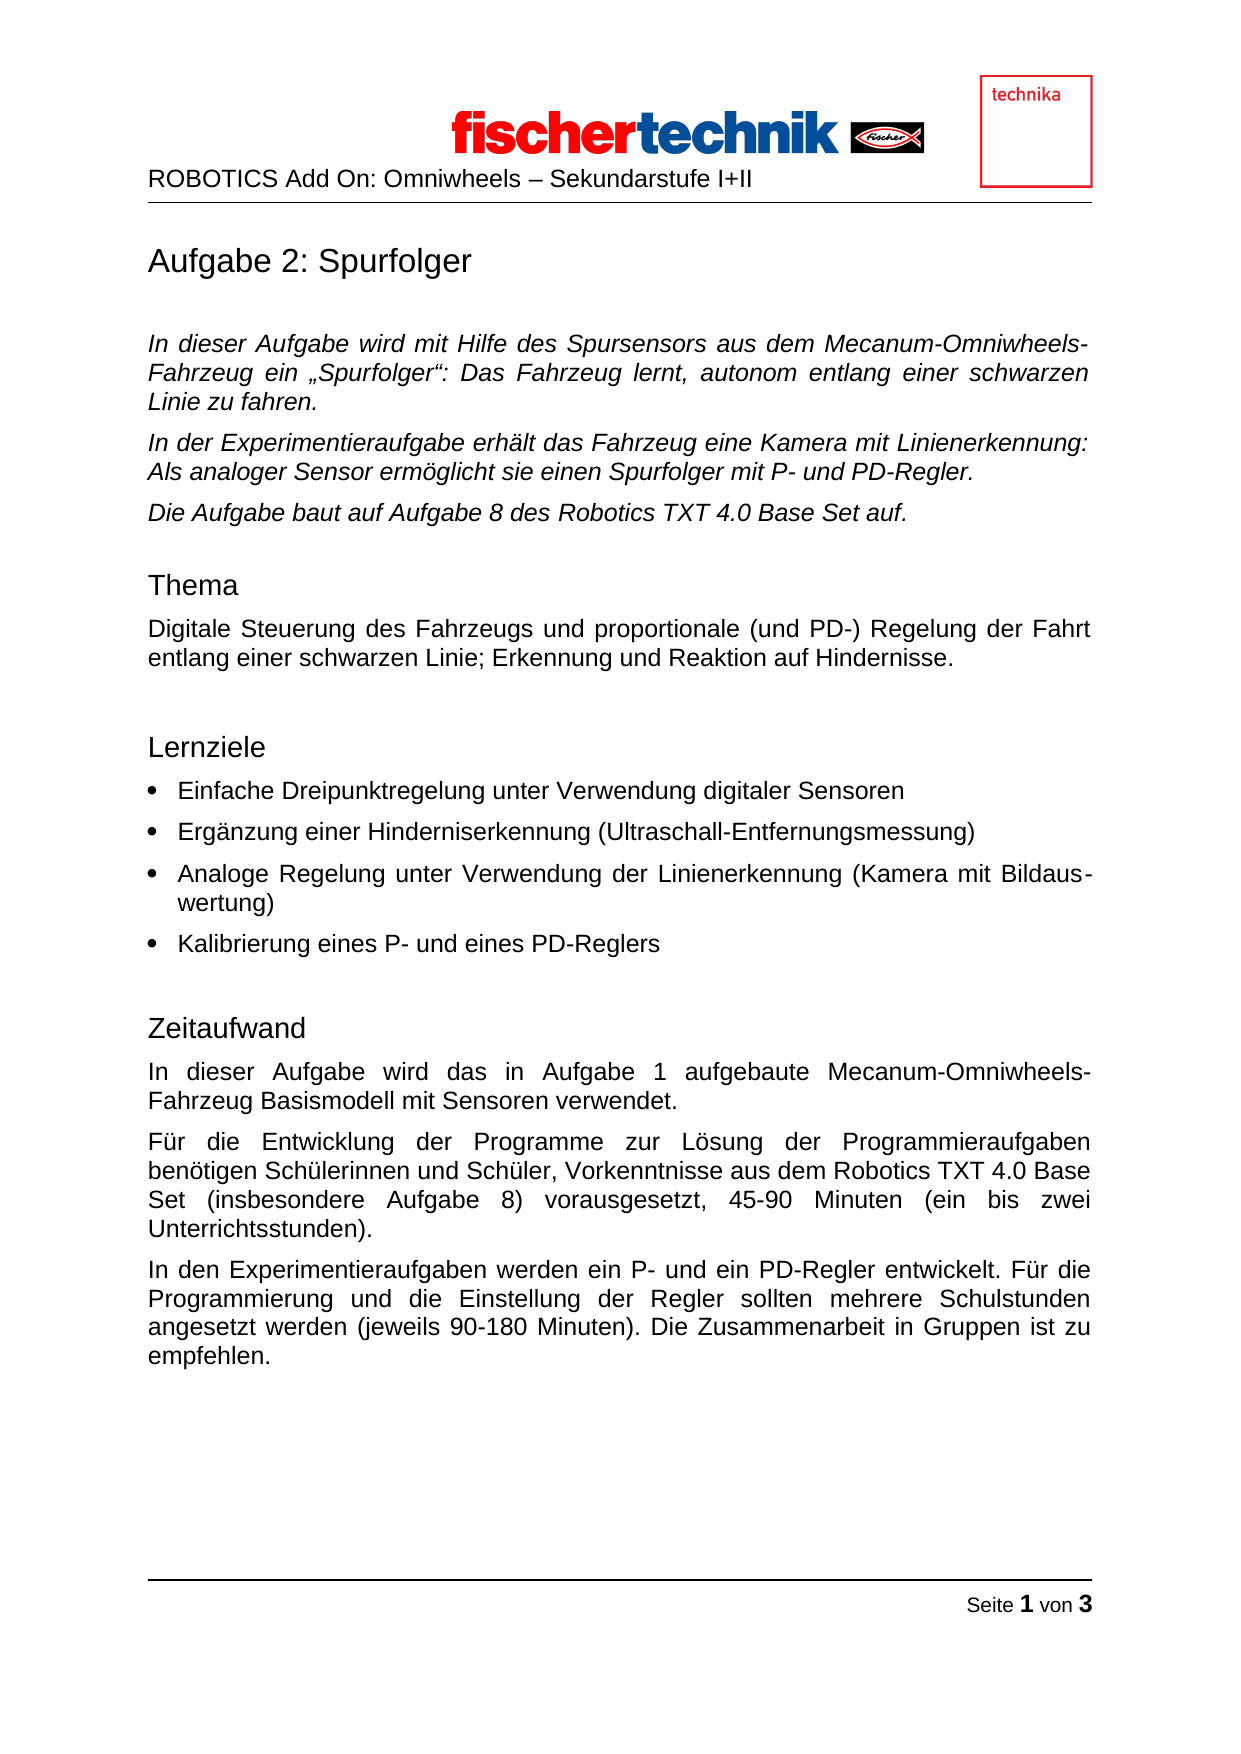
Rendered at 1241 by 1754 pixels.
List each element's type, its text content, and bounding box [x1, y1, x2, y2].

picture [979, 75, 1093, 188]
picture [451, 111, 925, 154]
text In der Experimentieraufgabe erhält das Fahrzeug eine Kamera mit Linienerkennung: Als analoger Sensor ermöglicht sie einen Spurfolger mit P- und PD-Regler. [148, 428, 1092, 485]
text In dieser Aufgabe wird das in Aufgabe 1 aufgebaute Mecanum-Omniwheels-Fahrzeug Basismodell mit Sensoren verwendet. [148, 1057, 1092, 1115]
text Die Aufgabe baut auf Aufgabe 8 des Robotics TXT 4.0 Base Set auf. [148, 498, 1092, 527]
text Digitale Steuerung des Fahrzeugs und proportionale (und PD-) Regelung der Fahrt entlang einer schwarzen Linie; Erkennung und Reaktion auf Hindernisse. [148, 614, 1092, 671]
text Einfache Dreipunktregelung unter Verwendung digitaler Sensoren [148, 776, 1092, 805]
subtitle Zeitaufwand [148, 1011, 1092, 1045]
text Analoge Regelung unter Verwendung der Linienerkennung (Kamera mit Bildauswertung) [148, 859, 1092, 916]
text Für die Entwicklung der Programme zur Lösung der Programmieraufgaben benötigen Schülerinnen und Schüler, Vorkenntnisse aus dem Robotics TXT 4.0 Base Set (insbesondere Aufgabe 8) vorausgesetzt, 45-90 Minuten (ein bis zwei Unterrichtsstunden). [148, 1127, 1092, 1242]
subtitle Lernziele [148, 730, 1092, 763]
text Ergänzung einer Hinderniserkennung (Ultraschall-Entfernungsmessung) [148, 817, 1092, 846]
subtitle Aufgabe 2: Spurfolger [148, 241, 1092, 279]
text Kalibrierung eines P- und eines PD-Reglers [148, 929, 1092, 958]
subtitle Thema [148, 568, 1092, 601]
text In den Experimentieraufgaben werden ein P- und ein PD-Regler entwickelt. Für die Programmierung und die Einstellung der Regler sollten mehrere Schulstunden angesetzt werden (jeweils 90-180 Minuten). Die Zusammenarbeit in Gruppen ist zu empfehlen. [148, 1255, 1092, 1370]
text In dieser Aufgabe wird mit Hilfe des Spursensors aus dem Mecanum-Omniwheels-Fahrzeug ein „Spurfolger“: Das Fahrzeug lernt, autonom entlang einer schwarzen Linie zu fahren. [148, 329, 1092, 415]
